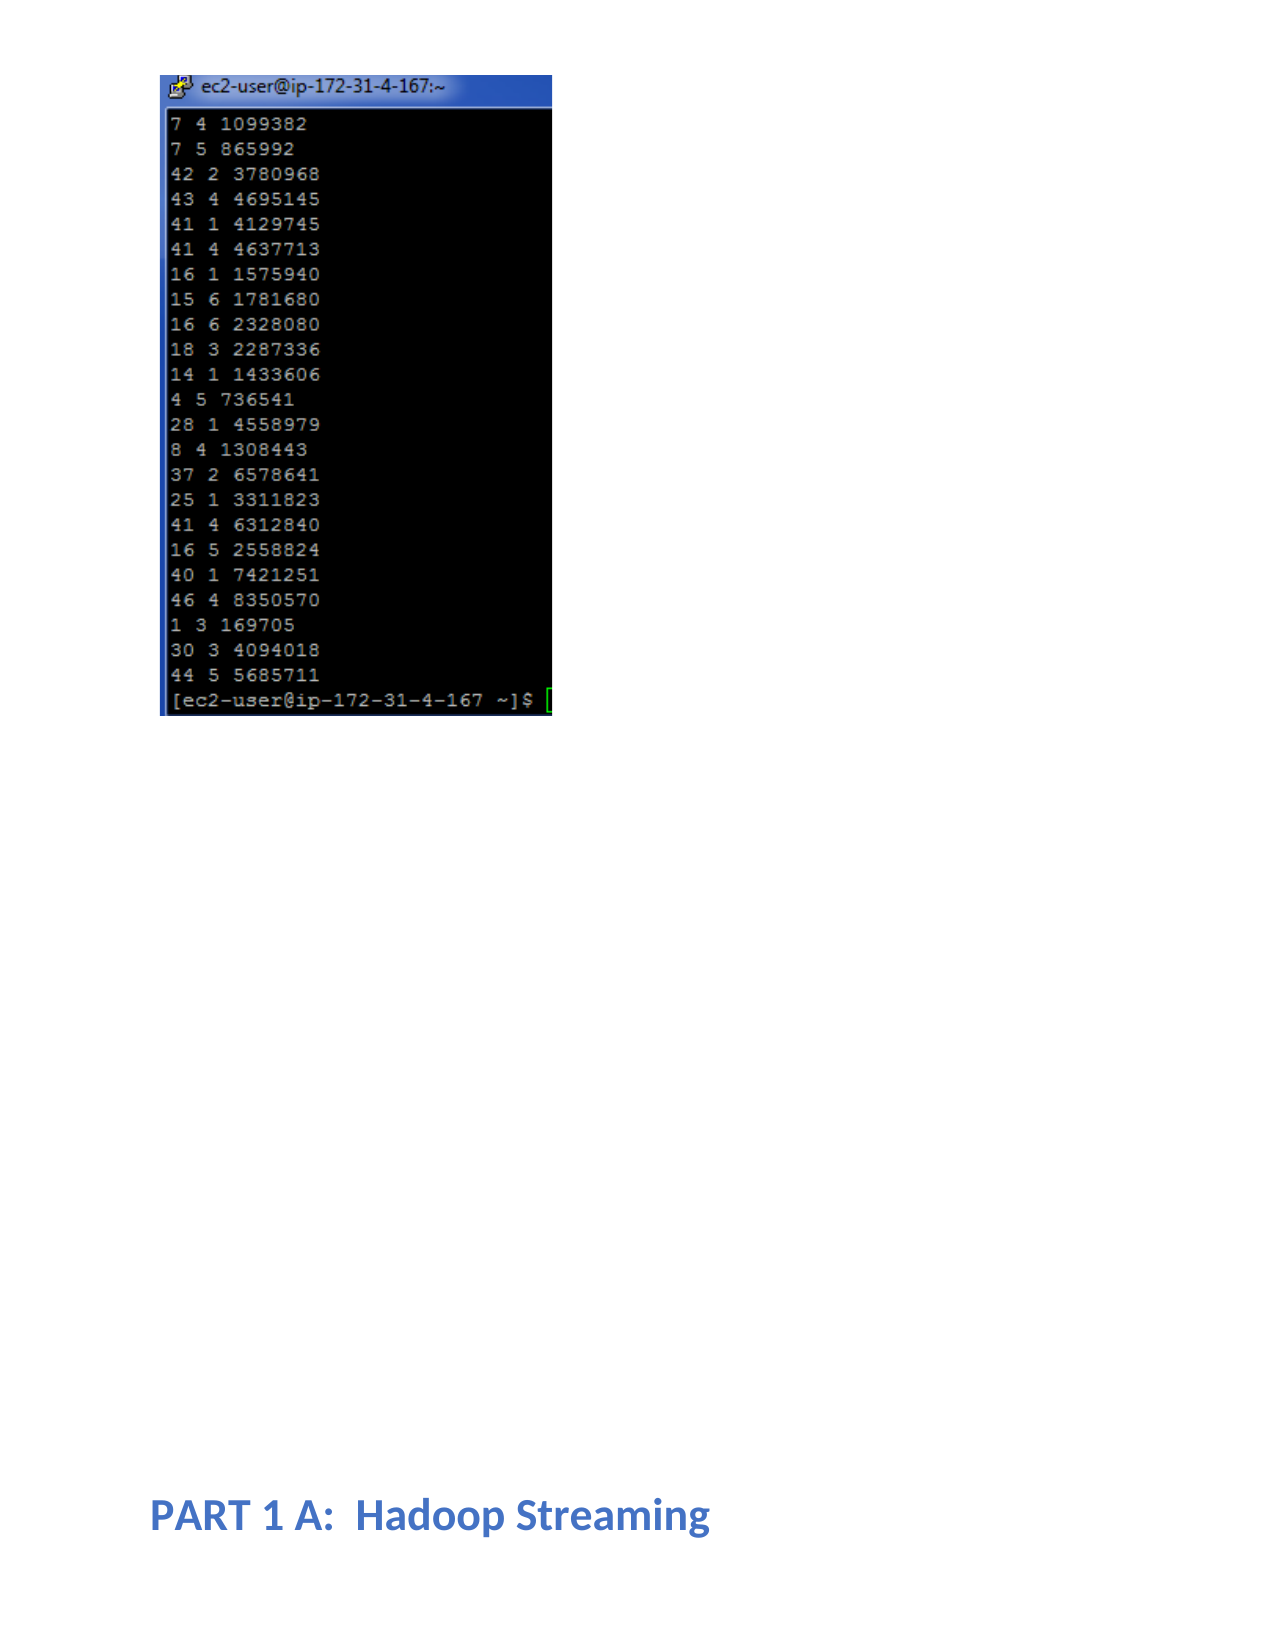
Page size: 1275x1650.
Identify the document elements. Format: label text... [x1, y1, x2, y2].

text PART 1 A: Hadoop Streaming [150, 1486, 1200, 1542]
picture [159, 75, 553, 716]
